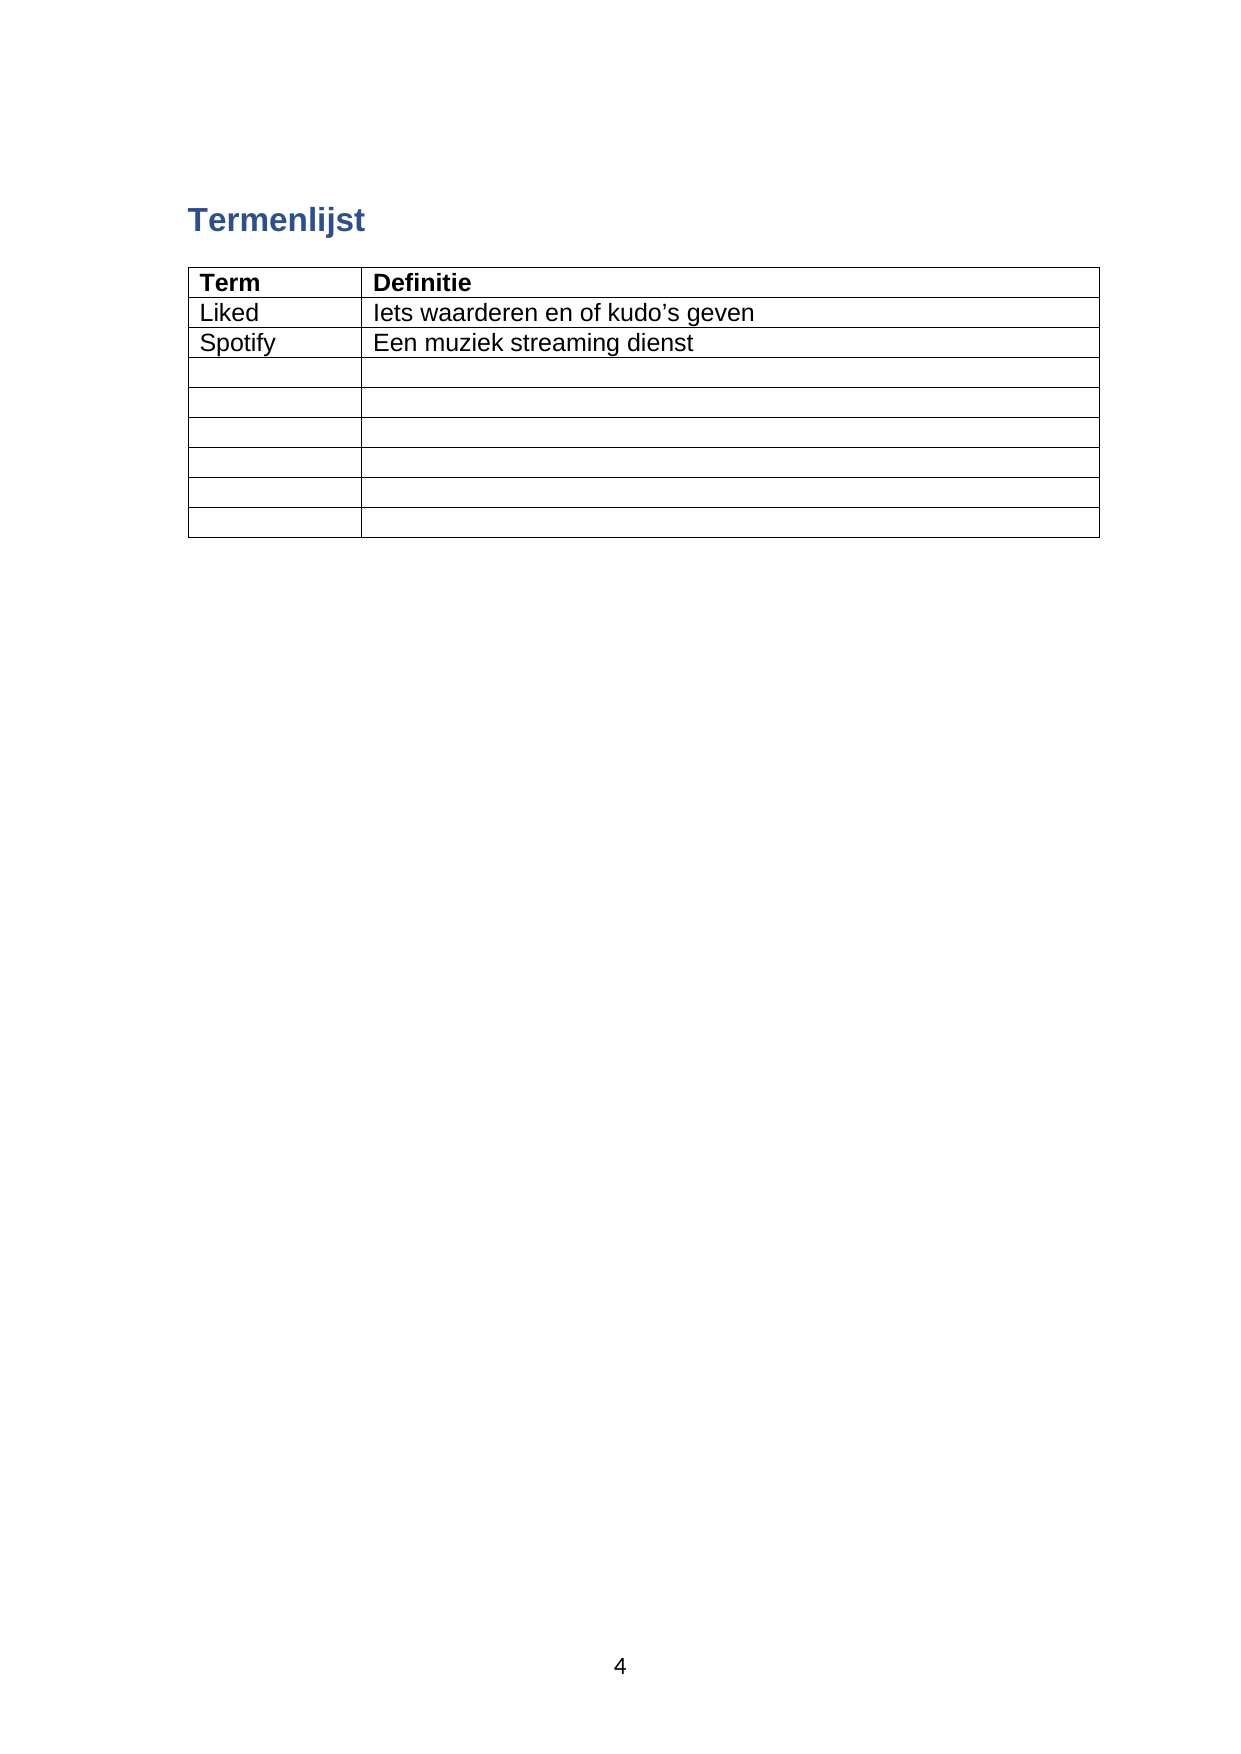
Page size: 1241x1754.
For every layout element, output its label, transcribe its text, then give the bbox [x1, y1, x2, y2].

table_header Definitie [362, 268, 1099, 297]
table_cell [362, 358, 1099, 387]
table_cell [362, 418, 1099, 447]
table_cell [189, 358, 361, 387]
table_cell Iets waarderen en of kudo’s geven [362, 298, 1099, 327]
table_cell [189, 508, 361, 537]
table_cell [189, 418, 361, 447]
table_cell [362, 478, 1099, 507]
table_header Term [189, 268, 361, 297]
table_cell [362, 448, 1099, 477]
table_cell [189, 448, 361, 477]
table_cell [189, 388, 361, 417]
table_cell Spotify [189, 328, 361, 357]
table_cell [362, 388, 1099, 417]
table_cell Liked [189, 298, 361, 327]
table_cell Een muziek streaming dienst [362, 328, 1099, 357]
subtitle Termenlijst [187, 200, 1053, 238]
table_cell [362, 508, 1099, 537]
table_cell [189, 478, 361, 507]
